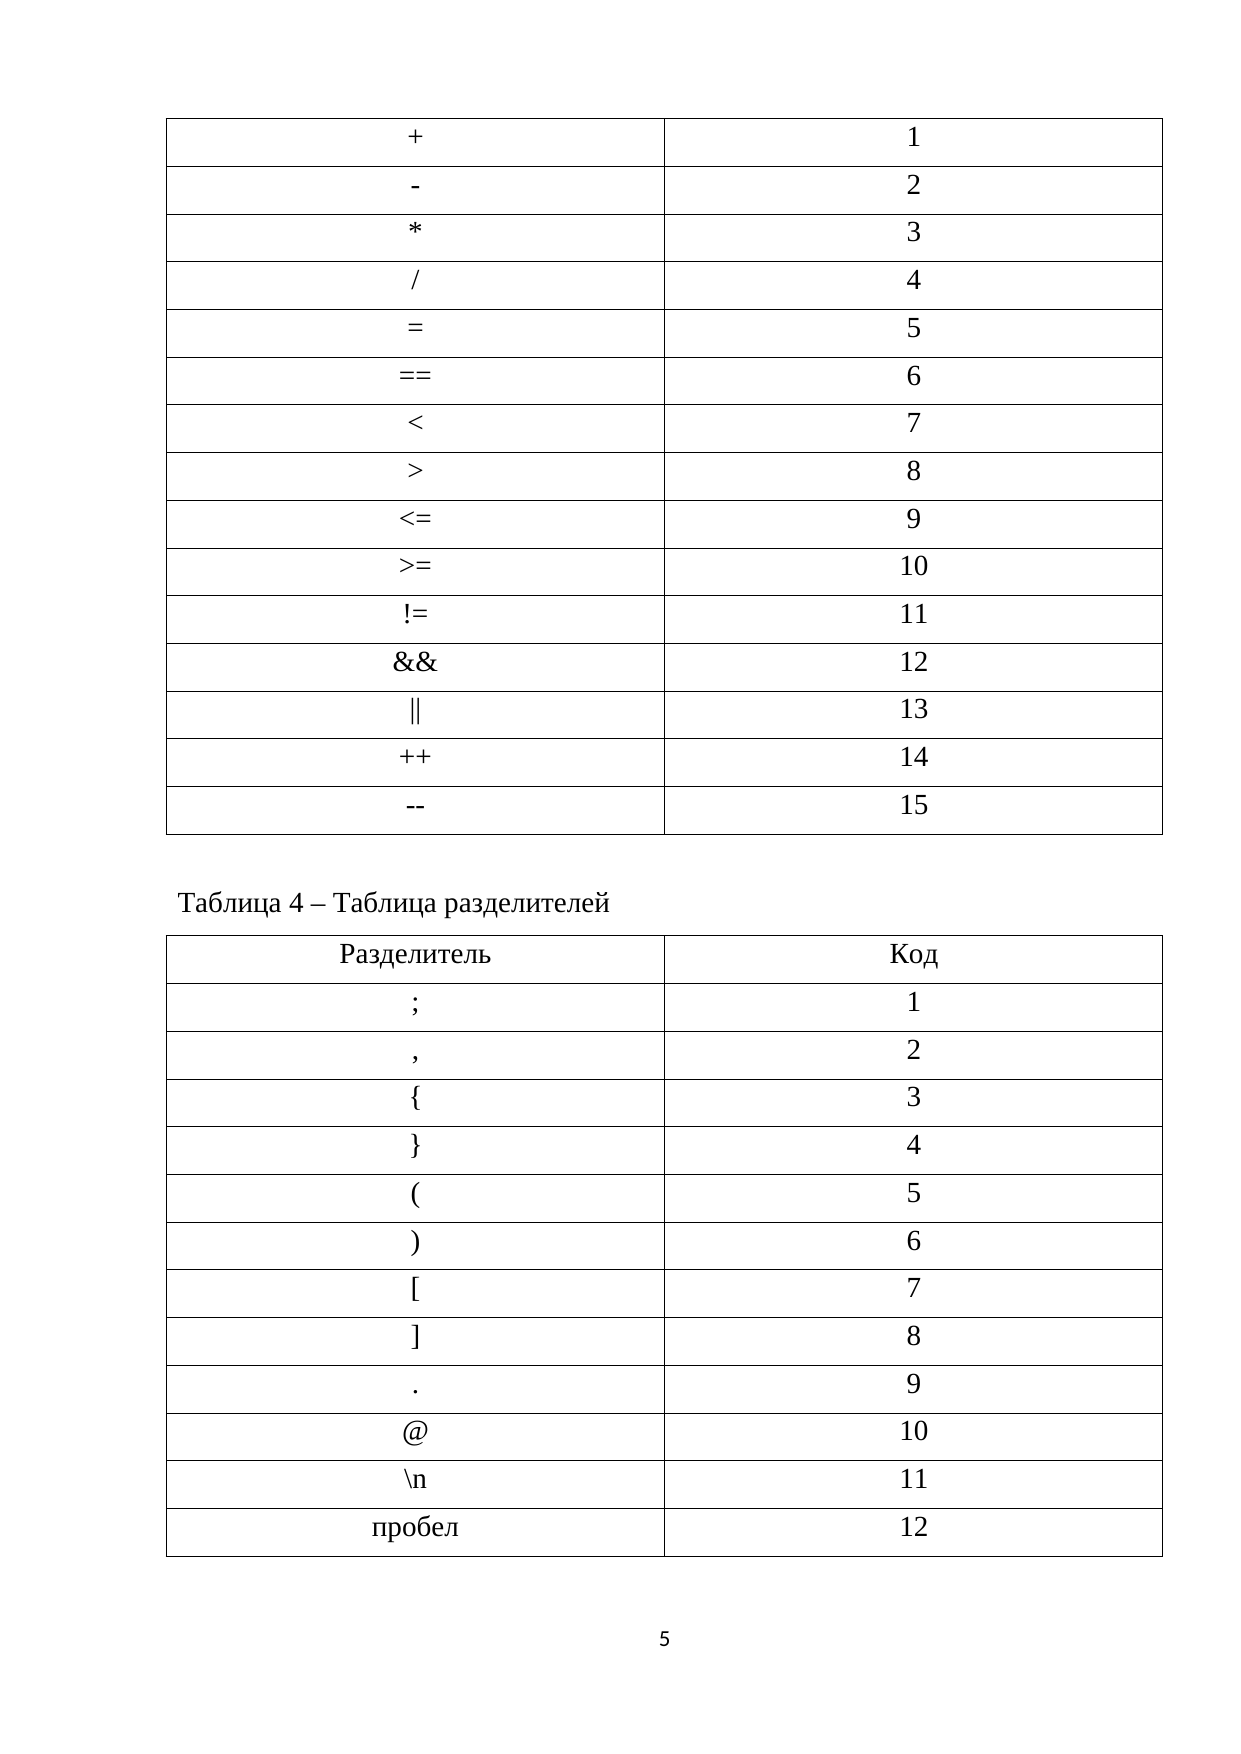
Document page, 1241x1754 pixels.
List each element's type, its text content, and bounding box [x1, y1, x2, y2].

table_cell 6 [665, 358, 1162, 404]
table_cell ; [167, 984, 664, 1031]
table_cell 9 [665, 1366, 1162, 1412]
table_cell 8 [665, 1318, 1162, 1365]
table_cell || [167, 692, 664, 738]
table_cell 8 [665, 453, 1162, 500]
table_cell 5 [665, 1175, 1162, 1222]
table_cell { [167, 1080, 664, 1126]
table_cell 1 [665, 984, 1162, 1031]
table_cell 4 [665, 1127, 1162, 1174]
table_cell 5 [665, 310, 1162, 357]
table_cell / [167, 262, 664, 309]
table_cell < [167, 405, 664, 452]
table_cell 2 [665, 167, 1162, 213]
table_cell 11 [665, 596, 1162, 643]
table_cell + [167, 119, 664, 166]
table_cell 9 [665, 501, 1162, 547]
table_cell @ [167, 1414, 664, 1460]
table_cell . [167, 1366, 664, 1412]
table_cell 1 [665, 119, 1162, 166]
table_cell [ [167, 1270, 664, 1317]
table_cell 7 [665, 1270, 1162, 1317]
table_cell 12 [665, 644, 1162, 691]
table_cell 7 [665, 405, 1162, 452]
table_cell -- [167, 787, 664, 834]
table_cell * [167, 215, 664, 261]
table_cell , [167, 1032, 664, 1078]
table_cell 11 [665, 1461, 1162, 1508]
table_cell ( [167, 1175, 664, 1222]
table_cell 15 [665, 787, 1162, 834]
table_cell > [167, 453, 664, 500]
table_cell пробел [167, 1509, 664, 1556]
table_cell 4 [665, 262, 1162, 309]
table_cell 13 [665, 692, 1162, 738]
table_cell 10 [665, 549, 1162, 595]
table_cell 3 [665, 215, 1162, 261]
table_cell } [167, 1127, 664, 1174]
table_cell 12 [665, 1509, 1162, 1556]
table_cell \n [167, 1461, 664, 1508]
table_cell 3 [665, 1080, 1162, 1126]
table_header Код [665, 936, 1162, 983]
table_cell ) [167, 1223, 664, 1269]
table_cell 6 [665, 1223, 1162, 1269]
table_cell ] [167, 1318, 664, 1365]
text Таблица 4 – Таблица разделителей [177, 885, 1152, 919]
table_cell 14 [665, 739, 1162, 786]
table_cell >= [167, 549, 664, 595]
table_cell != [167, 596, 664, 643]
table_cell 10 [665, 1414, 1162, 1460]
table_cell - [167, 167, 664, 213]
table_cell && [167, 644, 664, 691]
table_cell ++ [167, 739, 664, 786]
table_cell == [167, 358, 664, 404]
table_cell 2 [665, 1032, 1162, 1078]
table_cell <= [167, 501, 664, 547]
table_cell = [167, 310, 664, 357]
table_header Разделитель [167, 936, 664, 983]
